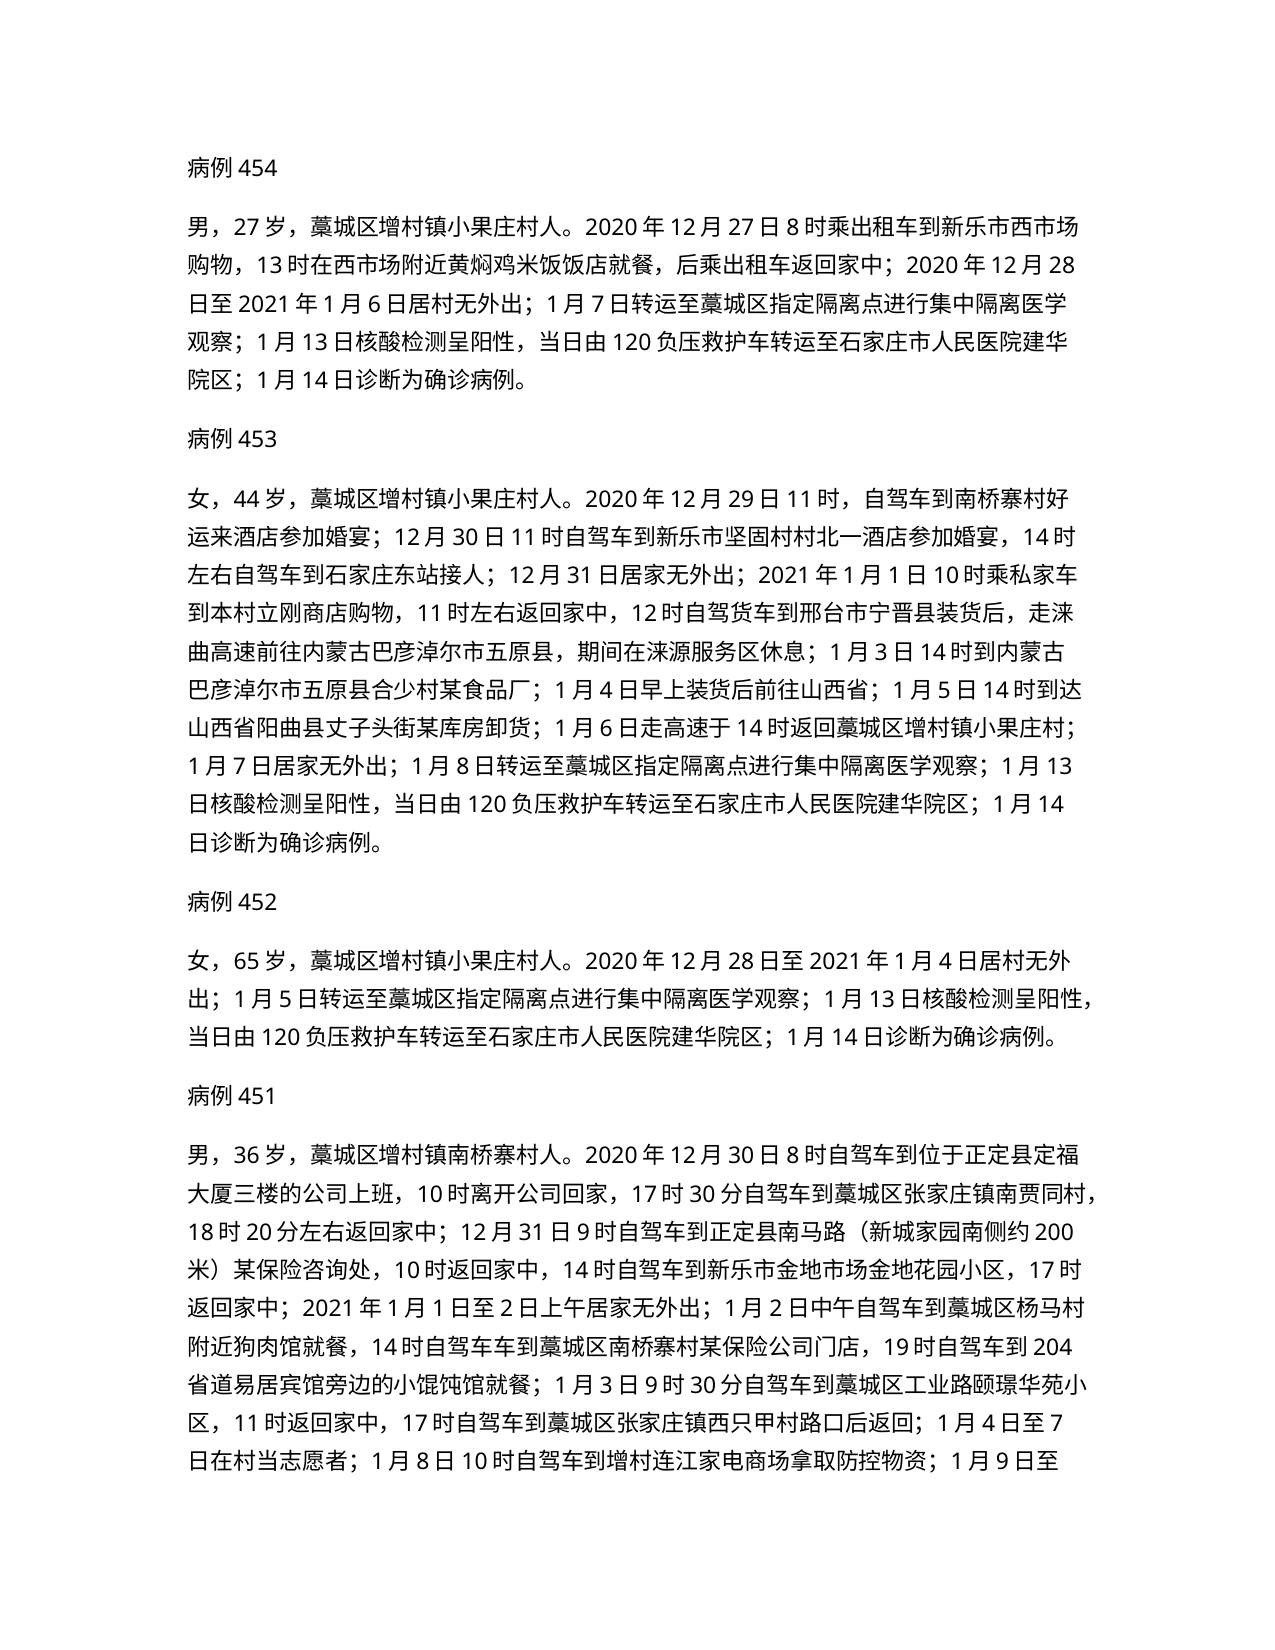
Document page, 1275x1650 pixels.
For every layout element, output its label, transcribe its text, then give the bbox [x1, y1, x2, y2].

text 病例452 [187, 883, 1087, 917]
text 病例453 [187, 421, 1087, 454]
text 女，44岁，藁城区增村镇小果庄村人。2020年12月29日11时，自驾车到南桥寨村好运来酒店参加婚宴；12月30日11时自驾车到新乐市坚固村村北一酒店参加婚宴，14时左右自驾车到石家庄东站接人；12月31日居家无外出；2021年1月1日10时乘私家车到本村立刚商店购物，11时左右返回家中，12时自驾货车到邢台市宁晋县装货后，走涞曲高速前往内蒙古巴彦淖尔市五原县，期间在涞源服务区休息；1月3日14时到内蒙古巴彦淖尔市五原县合少村某食品厂；1月4日早上装货后前往山西省；1月5日14时到达山西省阳曲县丈子头街某库房卸货；1月6日走高速于14时返回藁城区增村镇小果庄村；1月7日居家无外出；1月8日转运至藁城区指定隔离点进行集中隔离医学观察；1月13日核酸检测呈阳性，当日由120负压救护车转运至石家庄市人民医院建华院区；1月14日诊断为确诊病例。 [187, 480, 1087, 858]
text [187, 1137, 1087, 1477]
text 男，27岁，藁城区增村镇小果庄村人。2020年12月27日8时乘出租车到新乐市西市场购物，13时在西市场附近黄焖鸡米饭饭店就餐，后乘出租车返回家中；2020年12月28日至2021年1月6日居村无外出；1月7日转运至藁城区指定隔离点进行集中隔离医学观察；1月13日核酸检测呈阳性，当日由120负压救护车转运至石家庄市人民医院建华院区；1月14日诊断为确诊病例。 [187, 209, 1087, 395]
text 病例451 [187, 1078, 1087, 1112]
text 病例454 [187, 150, 1087, 183]
text 女，65岁，藁城区增村镇小果庄村人。2020年12月28日至2021年1月4日居村无外出；1月5日转运至藁城区指定隔离点进行集中隔离医学观察；1月13日核酸检测呈阳性，当日由120负压救护车转运至石家庄市人民医院建华院区；1月14日诊断为确诊病例。 [187, 943, 1087, 1052]
